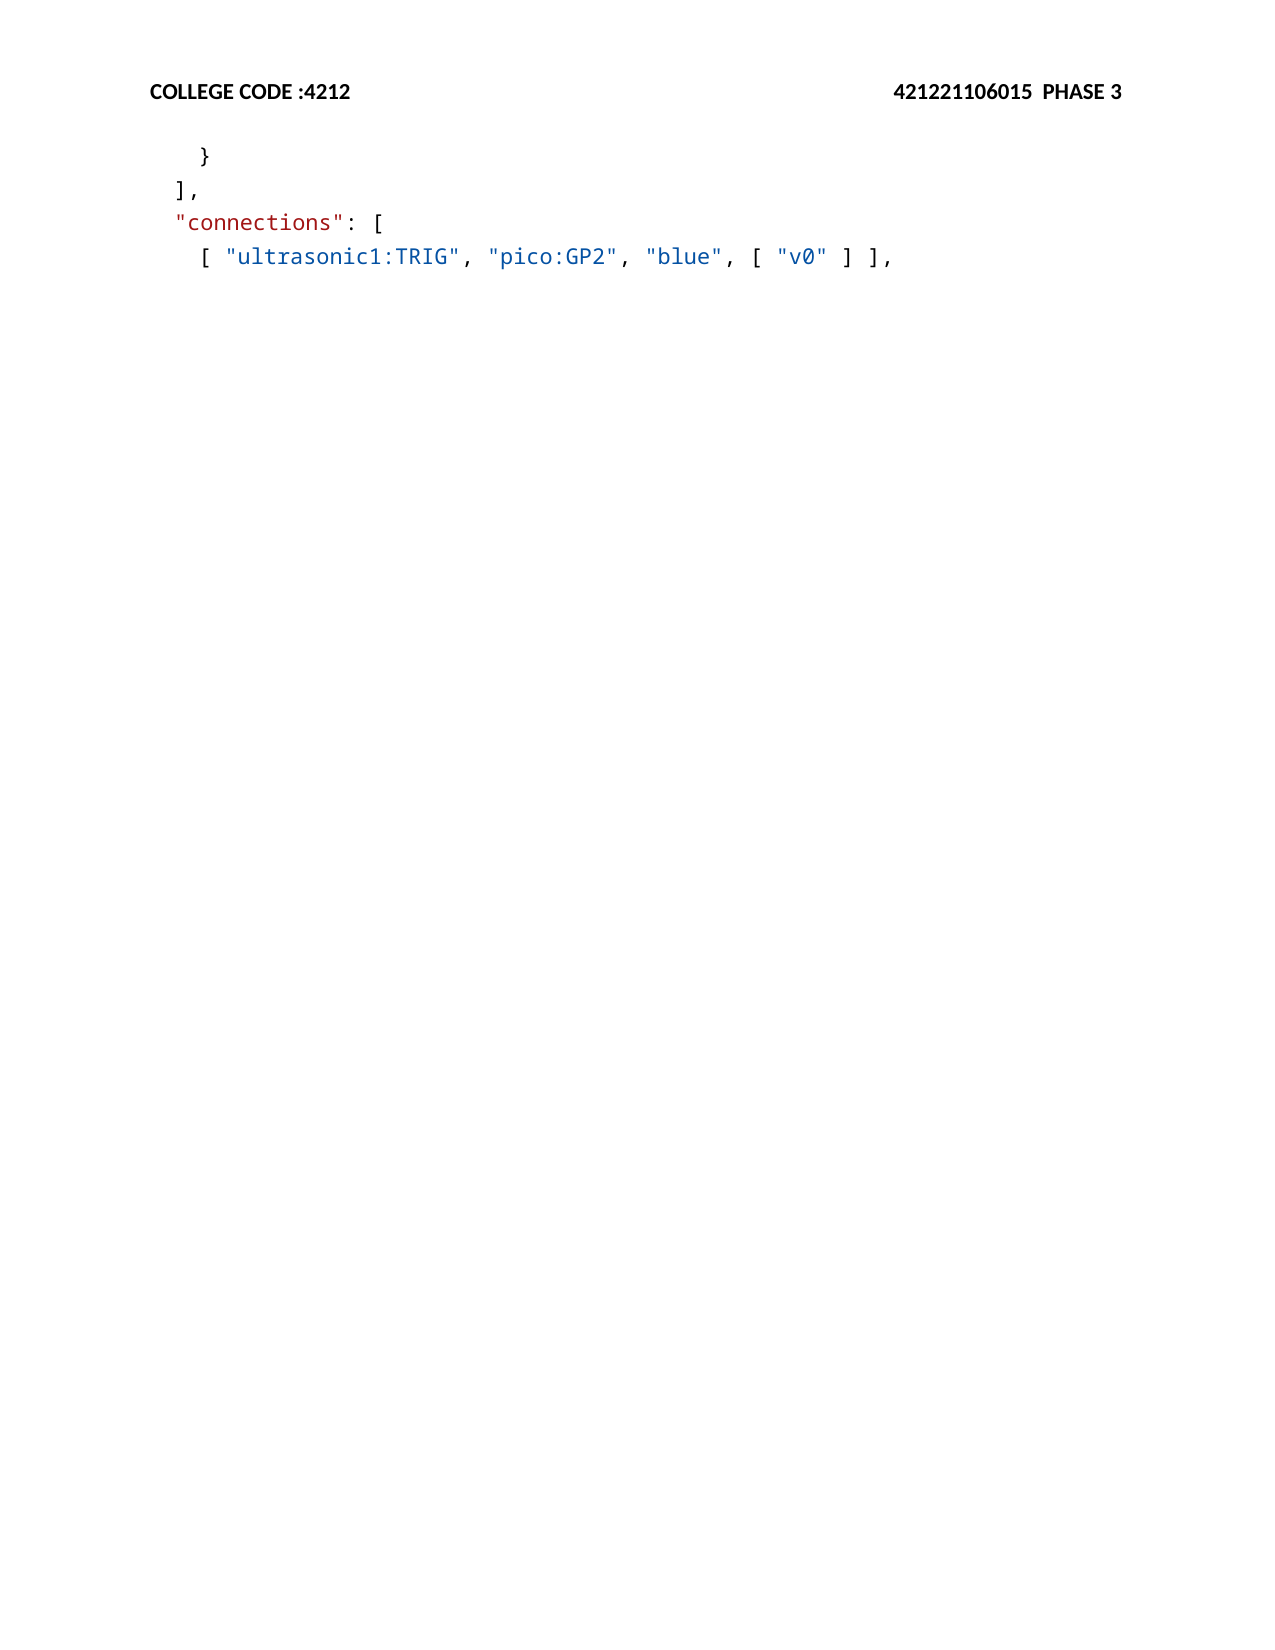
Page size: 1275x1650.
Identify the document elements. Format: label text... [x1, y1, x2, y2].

text [ "ultrasonic1:TRIG", "pico:GP2", "blue", [ "v0" ] ], [198, 241, 1179, 271]
text } [198, 139, 1179, 169]
text ], [174, 174, 1179, 203]
text "connections": [ [174, 207, 1179, 237]
